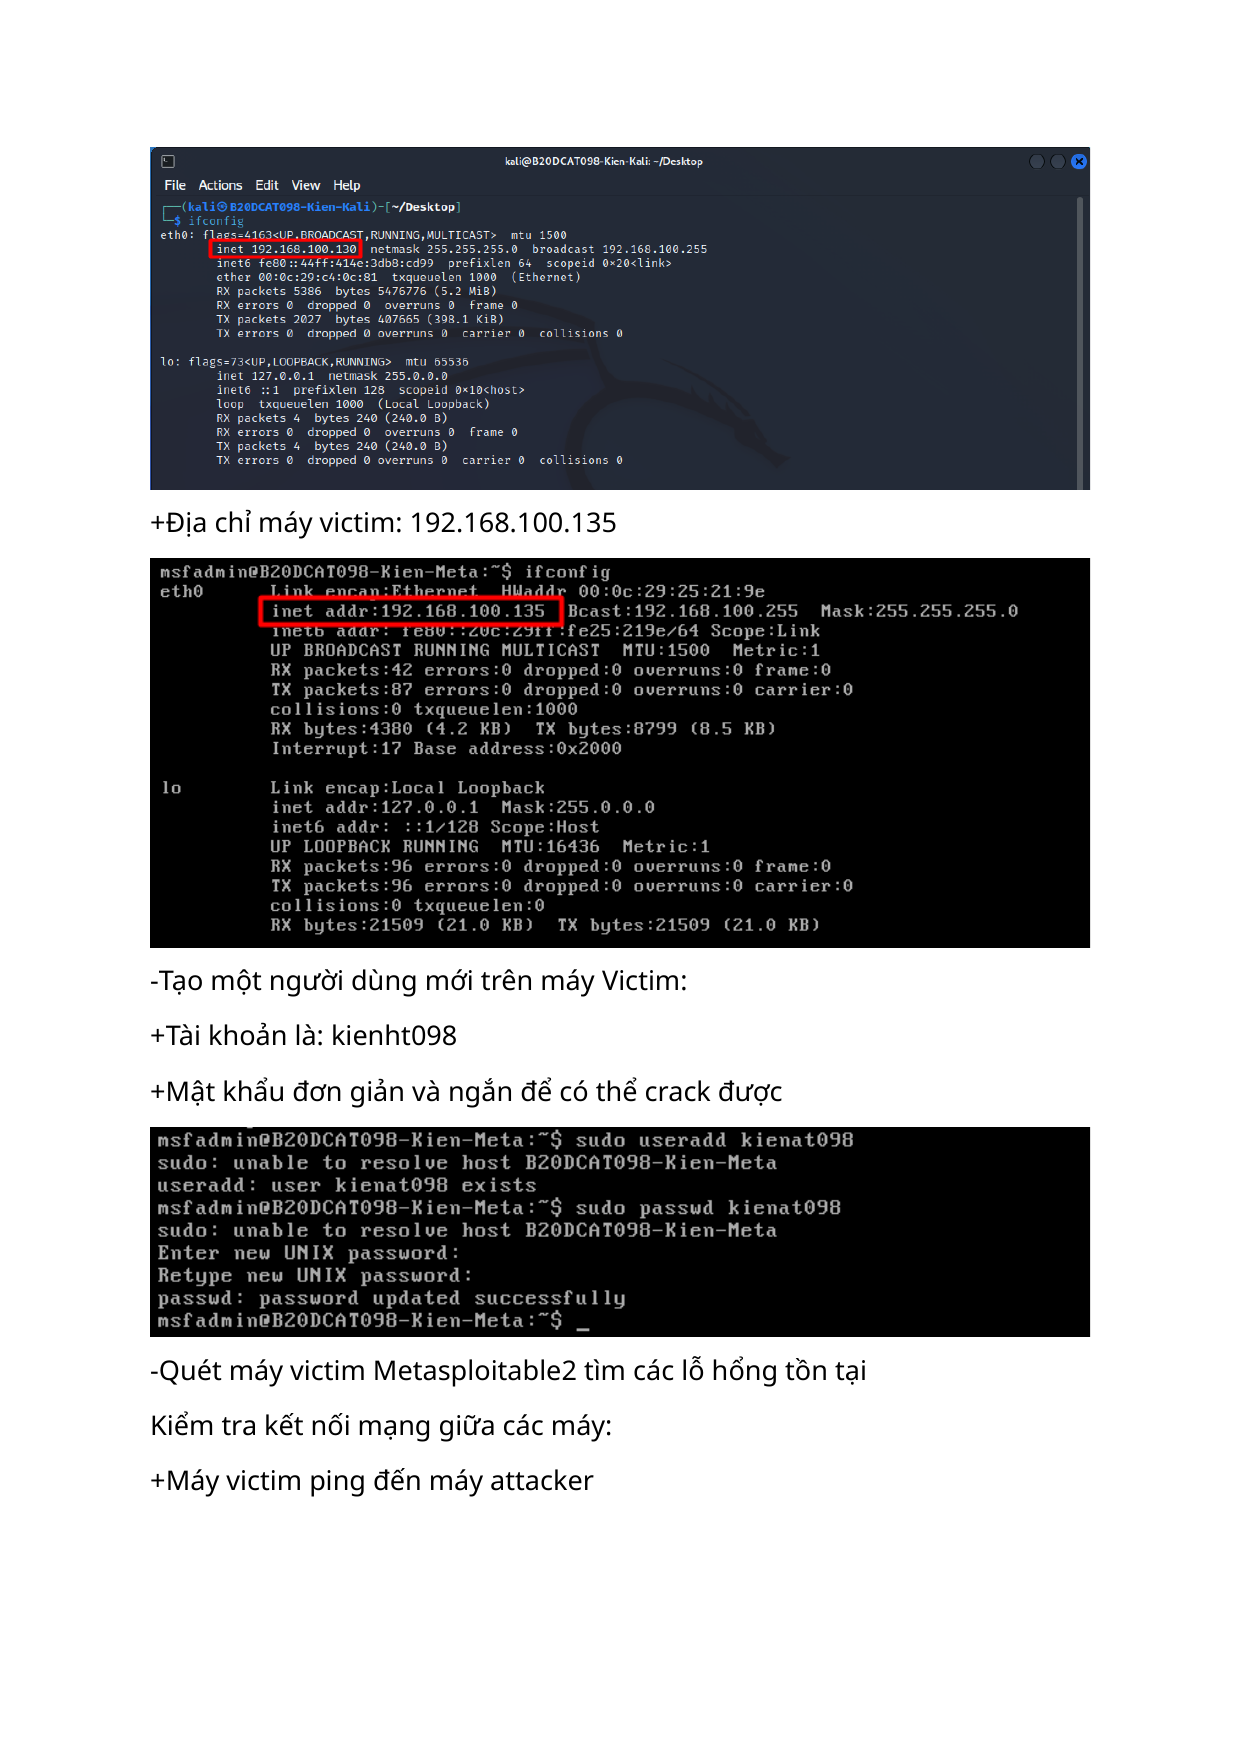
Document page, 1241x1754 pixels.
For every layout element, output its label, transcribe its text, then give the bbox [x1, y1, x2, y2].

text +Tài khoản là: kienht098 [150, 1017, 1090, 1054]
text -Tạo một người dùng mới trên máy Victim: [150, 961, 1090, 998]
text +Máy victim ping đến máy attacker [150, 1462, 1090, 1498]
text -Quét máy victim Metasploitable2 tìm các lỗ hổng tồn tại [150, 1351, 1090, 1388]
picture [150, 1127, 1091, 1337]
text Kiểm tra kết nối mạng giữa các máy: [150, 1406, 1090, 1443]
picture [150, 558, 1091, 948]
picture [150, 147, 1091, 490]
text +Địa chỉ máy victim: 192.168.100.135 [150, 503, 1090, 540]
text +Mật khẩu đơn giản và ngắn để có thể crack được [150, 1072, 1090, 1109]
